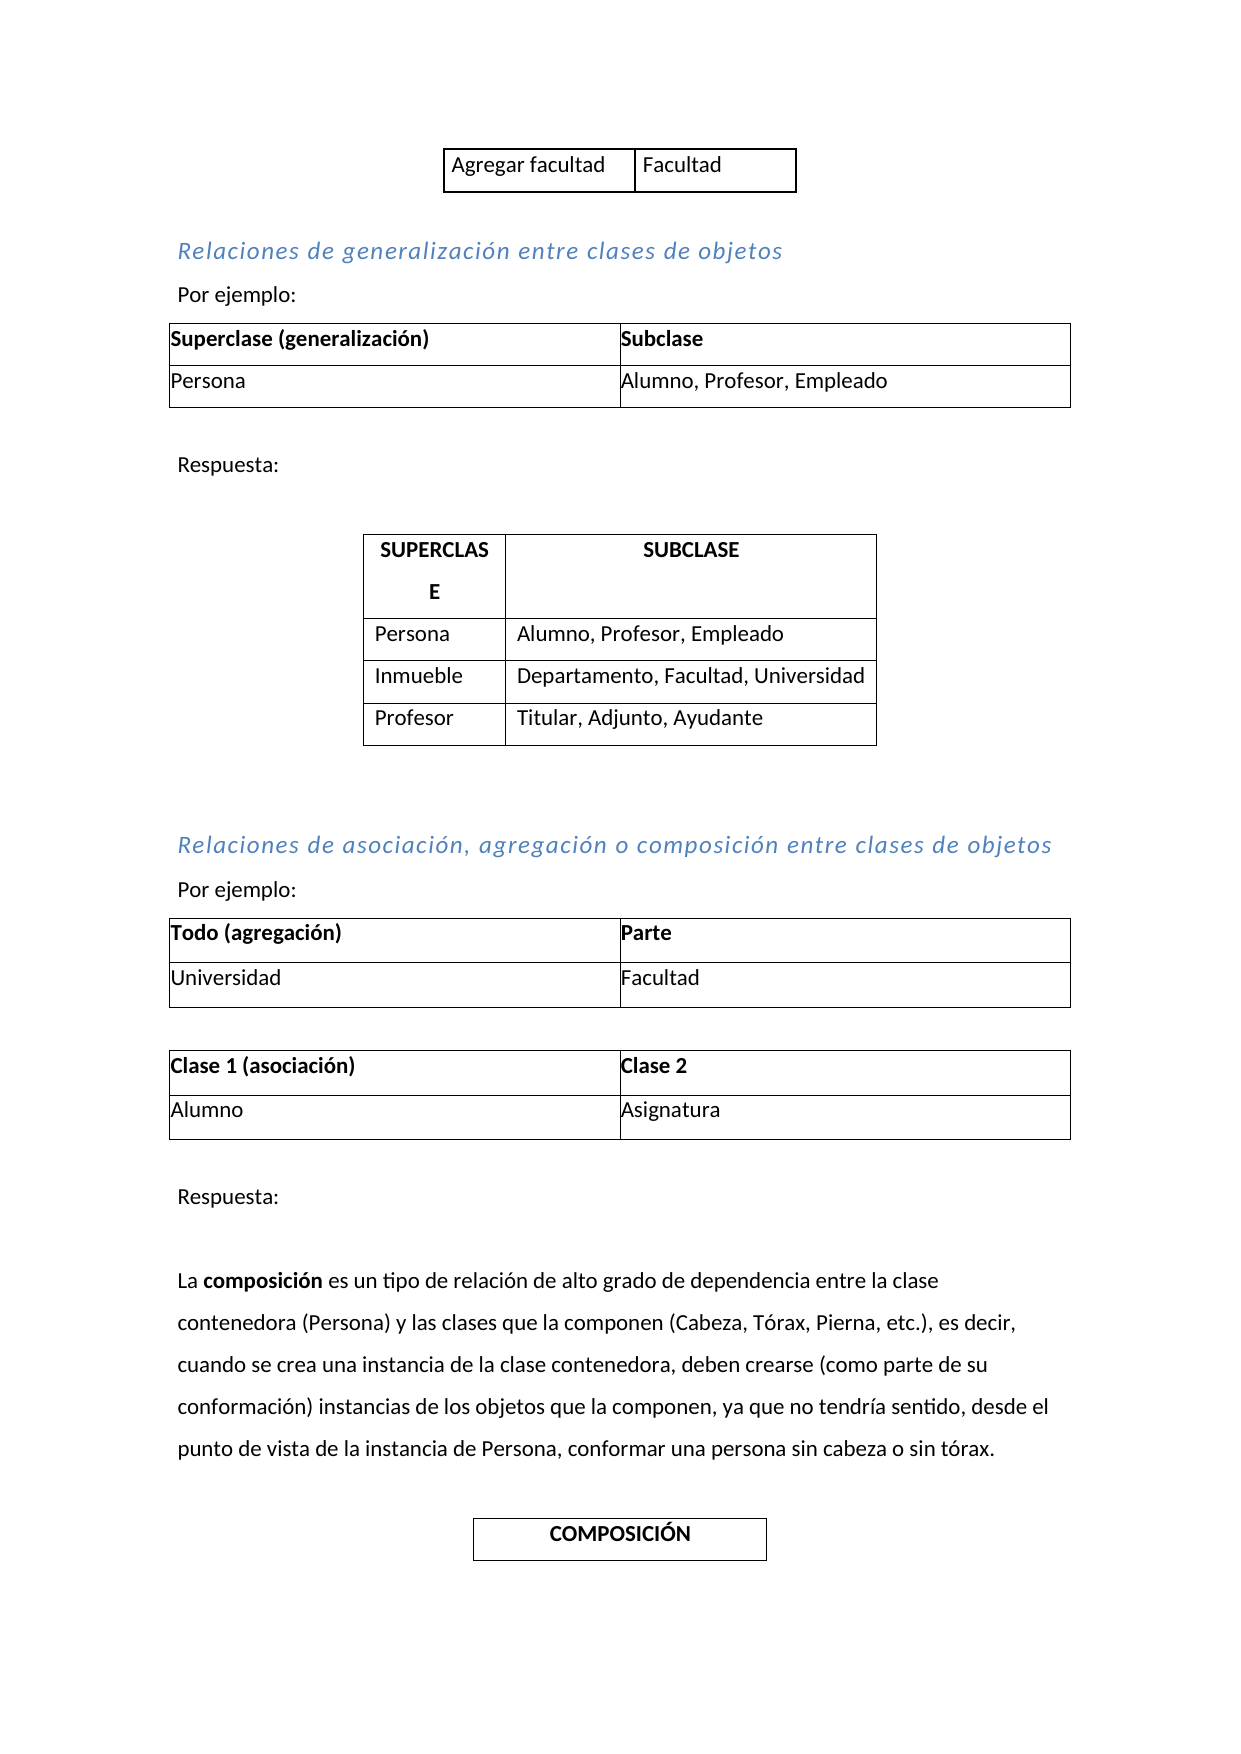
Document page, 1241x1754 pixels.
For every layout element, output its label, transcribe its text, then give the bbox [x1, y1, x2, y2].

table_cell Agregar facultad [445, 150, 634, 191]
table_cell Universidad [170, 963, 620, 1007]
table_cell Persona [364, 619, 505, 660]
table_cell Profesor [364, 704, 505, 745]
text La composición es un tipo de relación de alto grado de dependencia entre la clase contenedora (Persona) y las clases que la componen (Cabeza, Tórax, Pierna, etc.), es decir, cuando se crea una instancia de la clase contenedora, deben crearse (como parte de su conformación) instancias de los objetos que la componen, ya que no tendría sentido, desde el punto de vista de la instancia de Persona, conformar una persona sin cabeza o sin tórax. [177, 1266, 1063, 1462]
table_header SUBCLASE [506, 535, 876, 618]
table_header Subclase [621, 324, 1070, 365]
table_header Superclase (generalización) [170, 324, 620, 365]
subtitle Relaciones de generalización entre clases de objetos [177, 235, 1063, 265]
table_header SUPERCLASE [364, 535, 505, 618]
table_cell Persona [170, 366, 620, 407]
table_header Parte [621, 919, 1070, 962]
table_header COMPOSICIÓN [474, 1519, 766, 1560]
table_header Clase 2 [621, 1051, 1070, 1094]
table_cell Inmueble [364, 661, 505, 702]
table_cell Facultad [636, 150, 795, 191]
text Por ejemplo: [177, 875, 1063, 903]
table_cell Alumno, Profesor, Empleado [621, 366, 1070, 407]
text Por ejemplo: [177, 281, 1063, 309]
table_header Clase 1 (asociación) [170, 1051, 620, 1094]
table_cell Asignatura [621, 1096, 1070, 1139]
table_cell Alumno, Profesor, Empleado [506, 619, 876, 660]
table_header Todo (agregación) [170, 919, 620, 962]
subtitle Relaciones de asociación, agregación o composición entre clases de objetos [177, 830, 1063, 860]
table_cell Alumno [170, 1096, 620, 1139]
text Respuesta: [177, 1182, 1063, 1210]
table_cell Departamento, Facultad, Universidad [506, 661, 876, 702]
table_cell Facultad [621, 963, 1070, 1007]
text Respuesta: [177, 450, 1063, 478]
table_cell Titular, Adjunto, Ayudante [506, 704, 876, 745]
